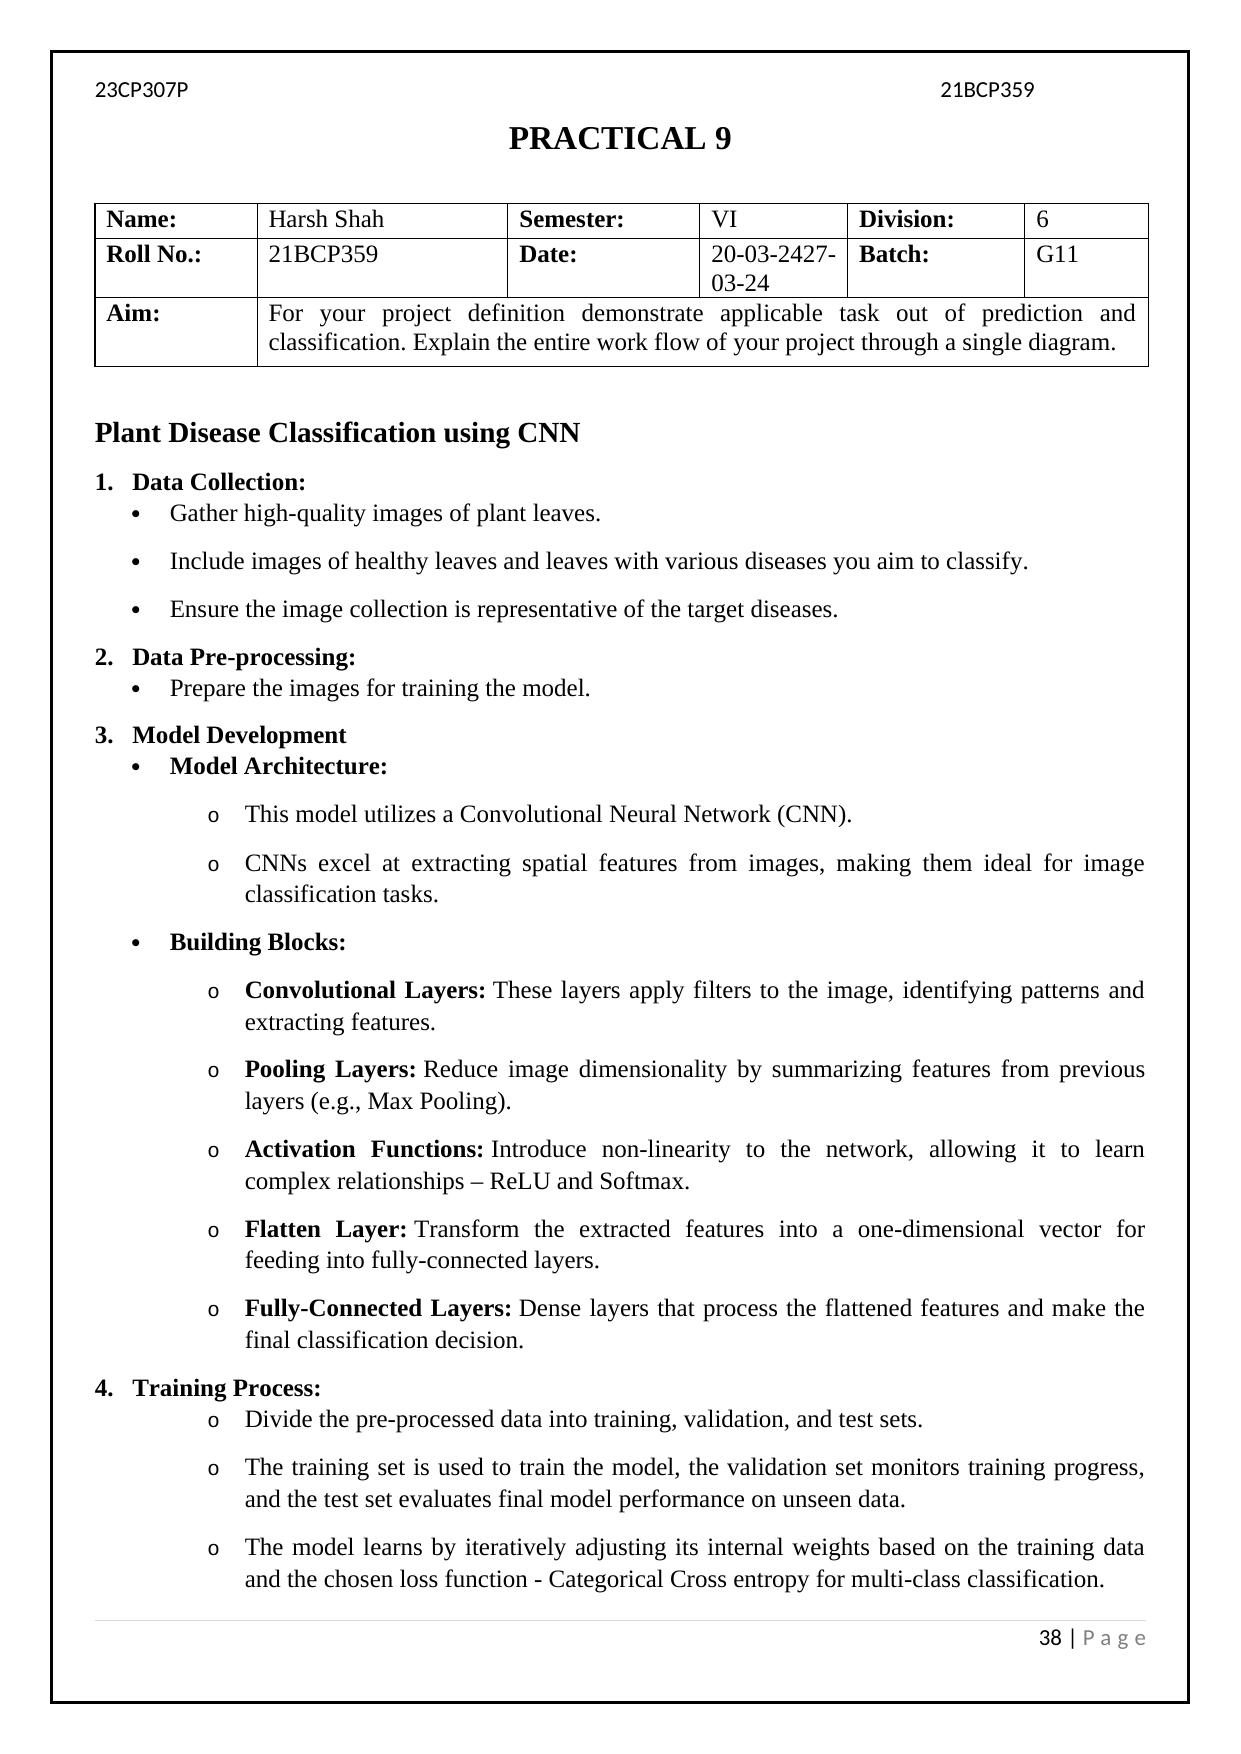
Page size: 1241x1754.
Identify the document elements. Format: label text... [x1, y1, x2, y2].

list Pooling Layers: Reduce image dimensionality by summarizing features from previous layers (e.g., Max Pooling). [207, 1054, 1146, 1115]
list Fully-Connected Layers: Dense layers that process the flattened features and make the final classification decision. [207, 1293, 1146, 1354]
list Flatten Layer: Transform the extracted features into a one-dimensional vector for feeding into fully-connected layers. [207, 1214, 1146, 1274]
list Building Blocks: [132, 927, 1146, 956]
list Model Development [94, 720, 1146, 749]
table_header Division: [848, 204, 1024, 238]
list Include images of healthy leaves and leaves with various diseases you aim to classify. [132, 546, 1146, 575]
list Activation Functions: Introduce non-linearity to the network, allowing it to learn complex relationships – ReLU and Softmax. [207, 1134, 1146, 1195]
list Training Process: [94, 1373, 1146, 1402]
list The training set is used to train the model, the validation set monitors training progress, and the test set evaluates final model performance on unseen data. [207, 1452, 1146, 1513]
table_cell Aim: [96, 298, 257, 366]
list Gather high-quality images of plant leaves. [132, 498, 1146, 527]
table_cell 20-03-2427-03-24 [700, 239, 847, 297]
table_cell For your project definition demonstrate applicable task out of prediction and classification. Explain the entire work flow of your project through a single diagram. [258, 298, 1148, 366]
list Model Architecture: [132, 751, 1146, 780]
table_header VI [700, 204, 847, 238]
table_cell 21BCP359 [258, 239, 507, 297]
list Data Pre-processing: [94, 642, 1146, 670]
table_cell Roll No.: [96, 239, 257, 297]
table_cell G11 [1025, 239, 1148, 297]
list This model utilizes a Convolutional Neural Network (CNN). [207, 799, 1146, 829]
table_header Name: [96, 204, 257, 238]
table_header Harsh Shah [258, 204, 507, 238]
list The model learns by iteratively adjusting its internal weights based on the training data and the chosen loss function - Categorical Cross entropy for multi-class classification. [207, 1532, 1146, 1593]
table_header Semester: [508, 204, 699, 238]
table_cell Date: [508, 239, 699, 297]
text PRACTICAL 9 [94, 118, 1146, 156]
list CNNs excel at extracting spatial features from images, making them ideal for image classification tasks. [207, 848, 1146, 908]
table_cell Batch: [848, 239, 1024, 297]
list Prepare the images for training the model. [132, 673, 1146, 701]
list Ensure the image collection is representative of the target diseases. [132, 594, 1146, 623]
table_header 6 [1025, 204, 1148, 238]
list Data Collection: [94, 467, 1146, 496]
text Plant Disease Classification using CNN [94, 415, 1146, 448]
list Convolutional Layers: These layers apply filters to the image, identifying patterns and extracting features. [207, 975, 1146, 1036]
list Divide the pre-processed data into training, validation, and test sets. [207, 1404, 1146, 1433]
